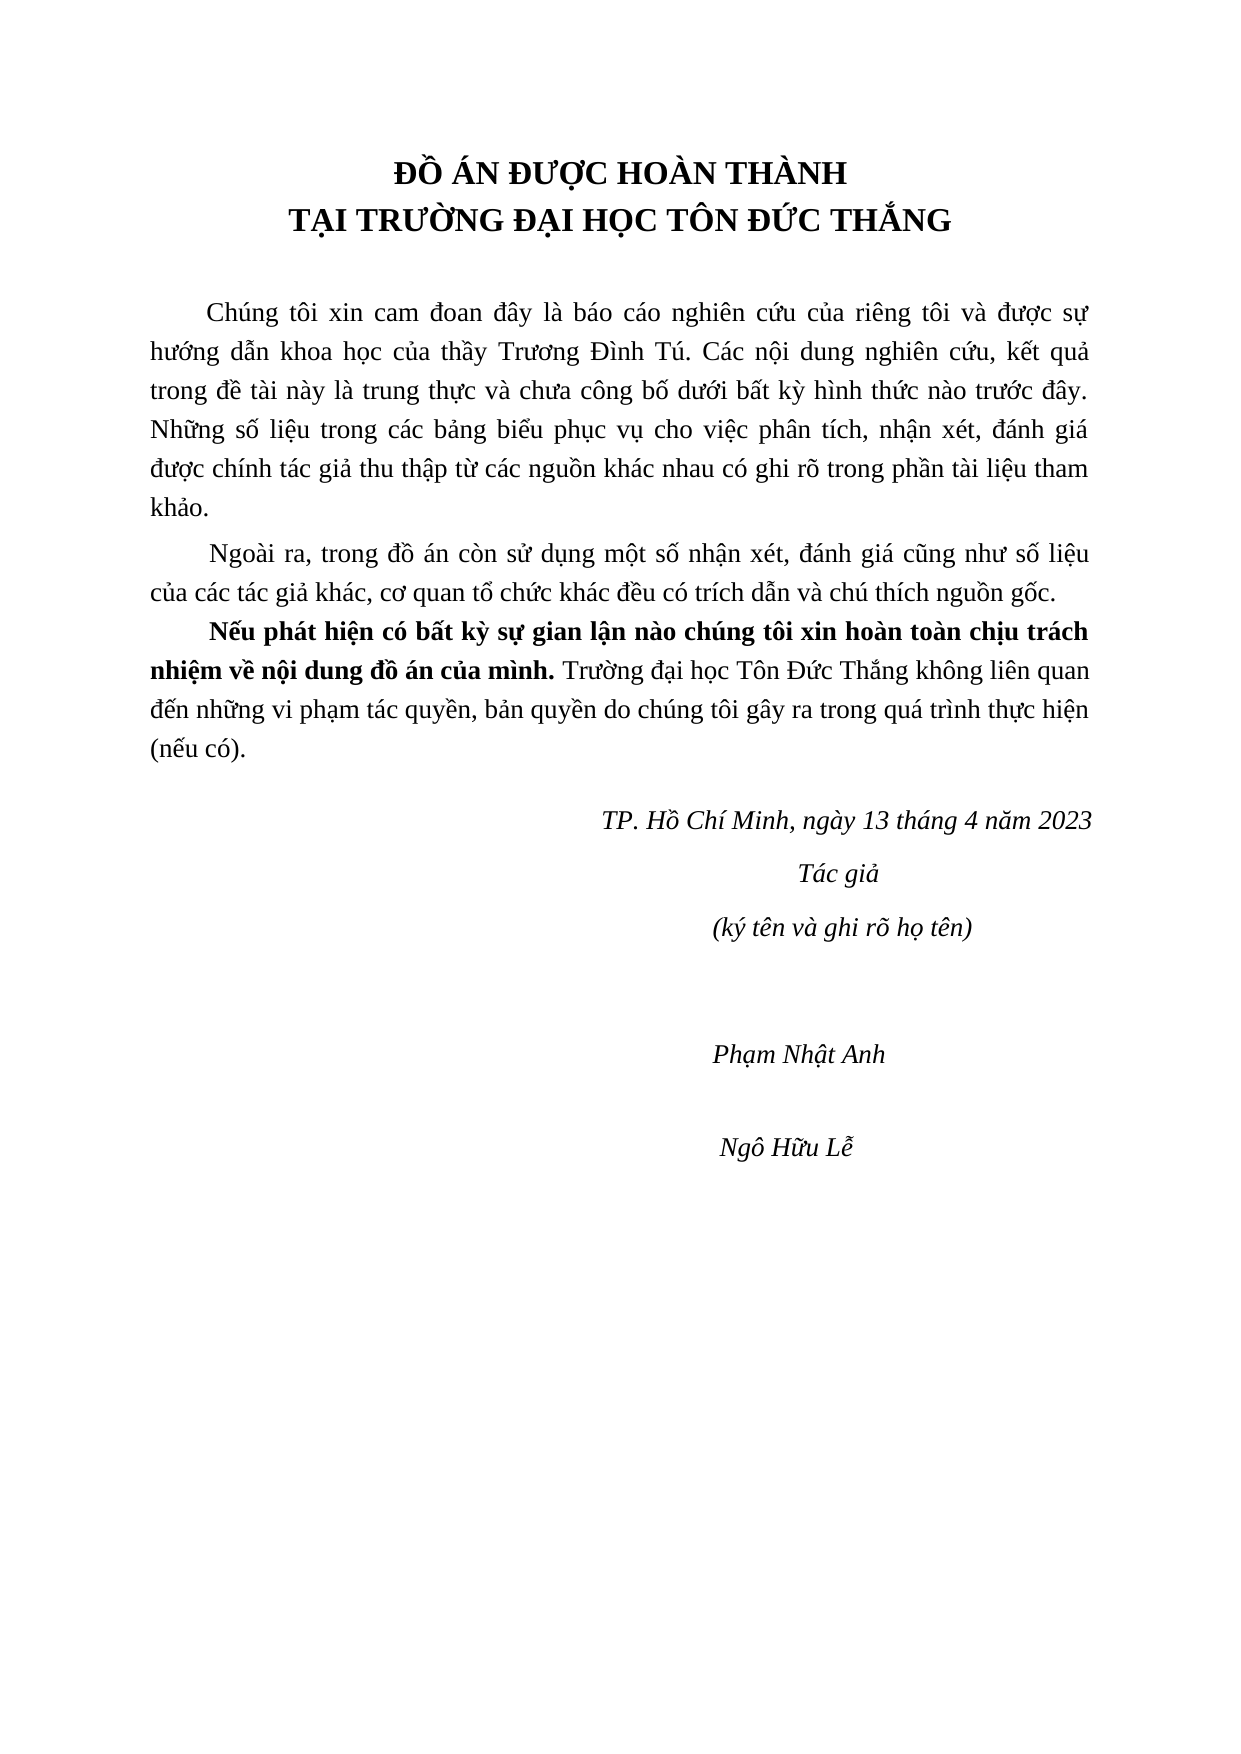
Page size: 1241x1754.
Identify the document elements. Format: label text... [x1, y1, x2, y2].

subtitle Chúng tôi xin cam đoan đây là báo cáo nghiên cứu của riêng tôi và được sự hướng dẫn khoa học của thầy Trương Đình Tú. Các nội dung nghiên cứu, kết quả trong đề tài này là trung thực và chưa công bố dưới bất kỳ hình thức nào trước đây. Những số liệu trong các bảng biểu phục vụ cho việc phân tích, nhận xét, đánh giá được chính tác giả thu thập từ các nguồn khác nhau có ghi rõ trong phần tài liệu tham khảo. [150, 297, 1091, 522]
text (ký tên và ghi rõ họ tên) [592, 911, 1095, 942]
text ĐỒ ÁN ĐƯỢC HOÀN THÀNH [286, 153, 954, 192]
text Ngô Hữu Lễ [702, 1131, 988, 1162]
subtitle Ngoài ra, trong đồ án còn sử dụng một số nhận xét, đánh giá cũng như số liệu của các tác giả khác, cơ quan tổ chức khác đều có trích dẫn và chú thích nguồn gốc. [150, 537, 1090, 607]
text Phạm Nhật Anh [702, 1038, 988, 1069]
text Tác giả [797, 857, 1217, 888]
text TẠI TRƯỜNG ĐẠI HỌC TÔN ĐỨC THẮNG [286, 201, 954, 239]
text Nếu phát hiện có bất kỳ sự gian lận nào chúng tôi xin hoàn toàn chịu trách nhiệm về nội dung đồ án của mình. Trường đại học Tôn Đức Thắng không liên quan đến những vi phạm tác quyền, bản quyền do chúng tôi gây ra trong quá trình thực hiện (nếu có). [150, 615, 1091, 763]
text TP. Hồ Chí Minh, ngày 13 tháng 4 năm 2023 [600, 804, 1095, 835]
